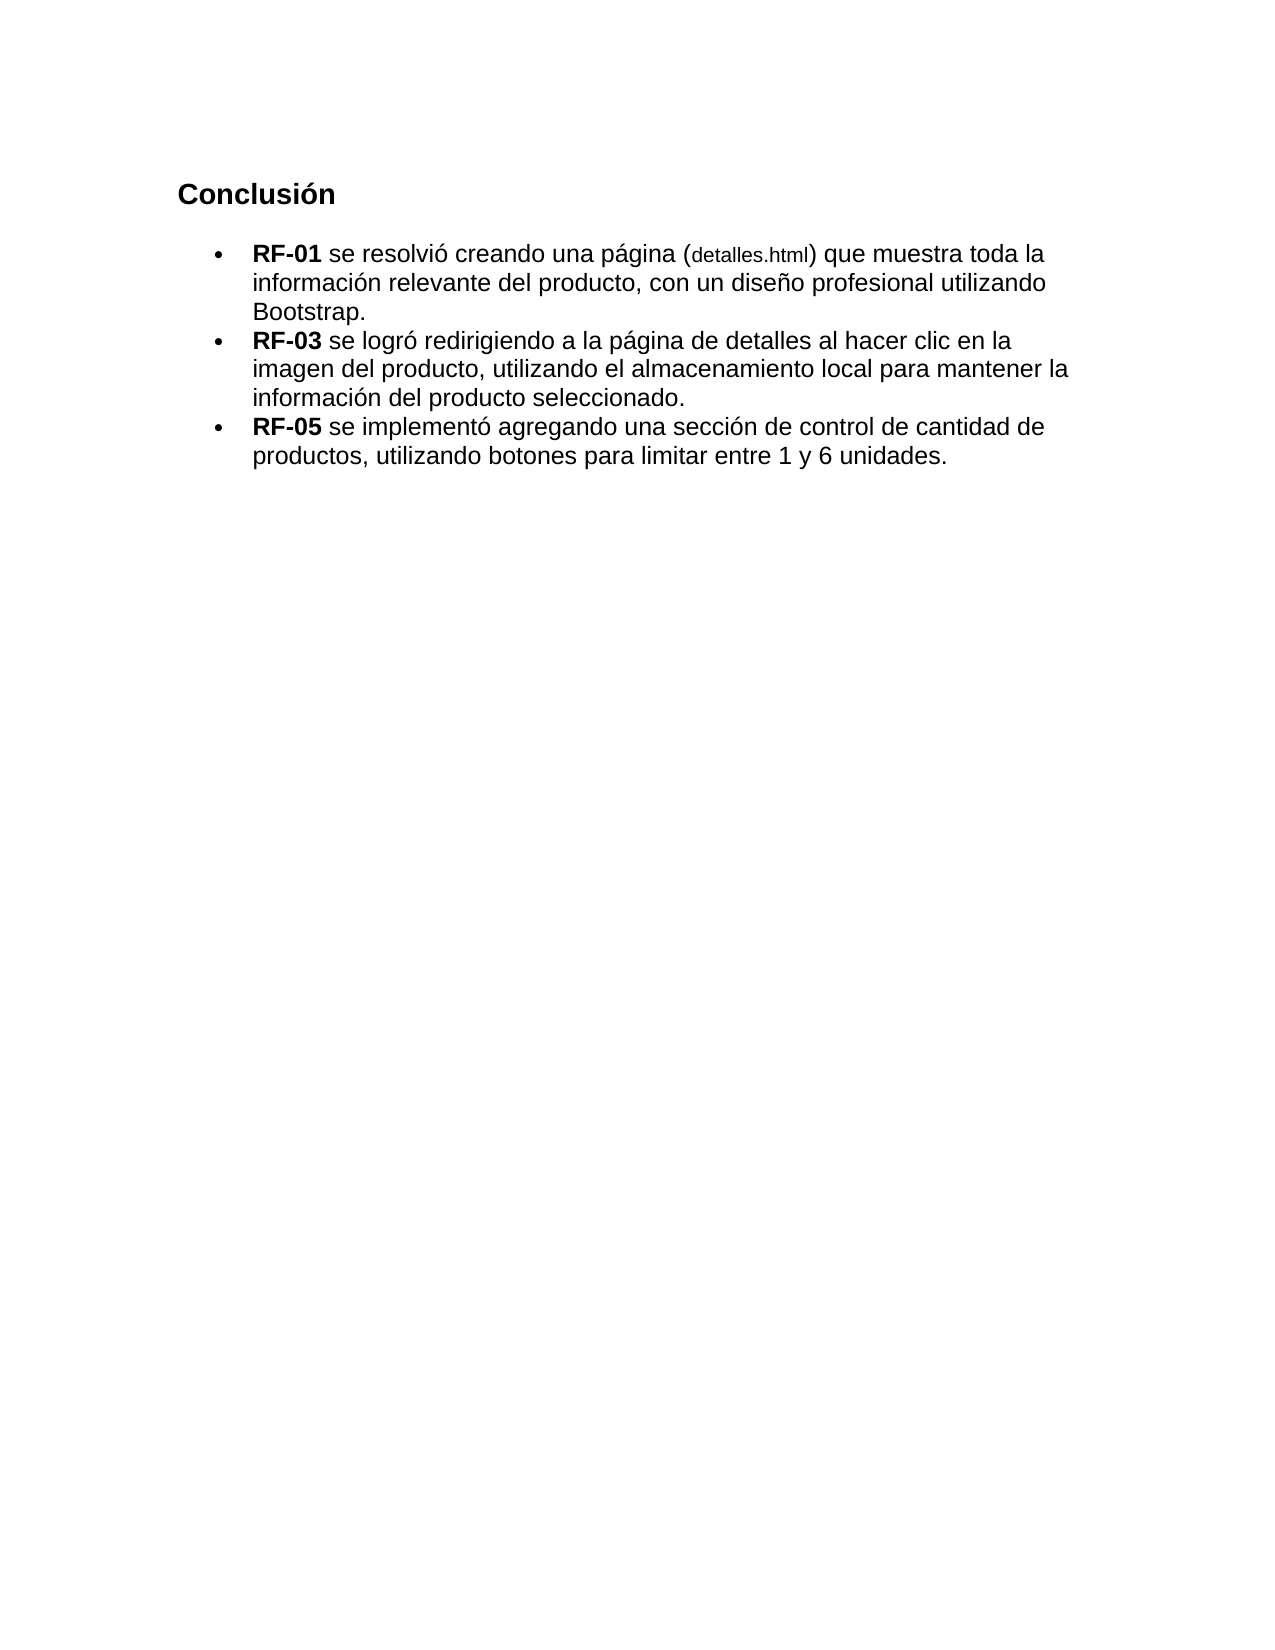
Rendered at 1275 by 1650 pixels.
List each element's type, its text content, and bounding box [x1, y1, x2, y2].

text Conclusión [177, 177, 1098, 210]
list RF-01 se resolvió creando una página (detalles.html) que muestra toda la información relevante del producto, con un diseño profesional utilizando Bootstrap. [215, 239, 1098, 326]
list RF-05 se implementó agregando una sección de control de cantidad de productos, utilizando botones para limitar entre 1 y 6 unidades. [215, 412, 1098, 469]
list RF-03 se logró redirigiendo a la página de detalles al hacer clic en la imagen del producto, utilizando el almacenamiento local para mantener la información del producto seleccionado. [215, 326, 1098, 412]
